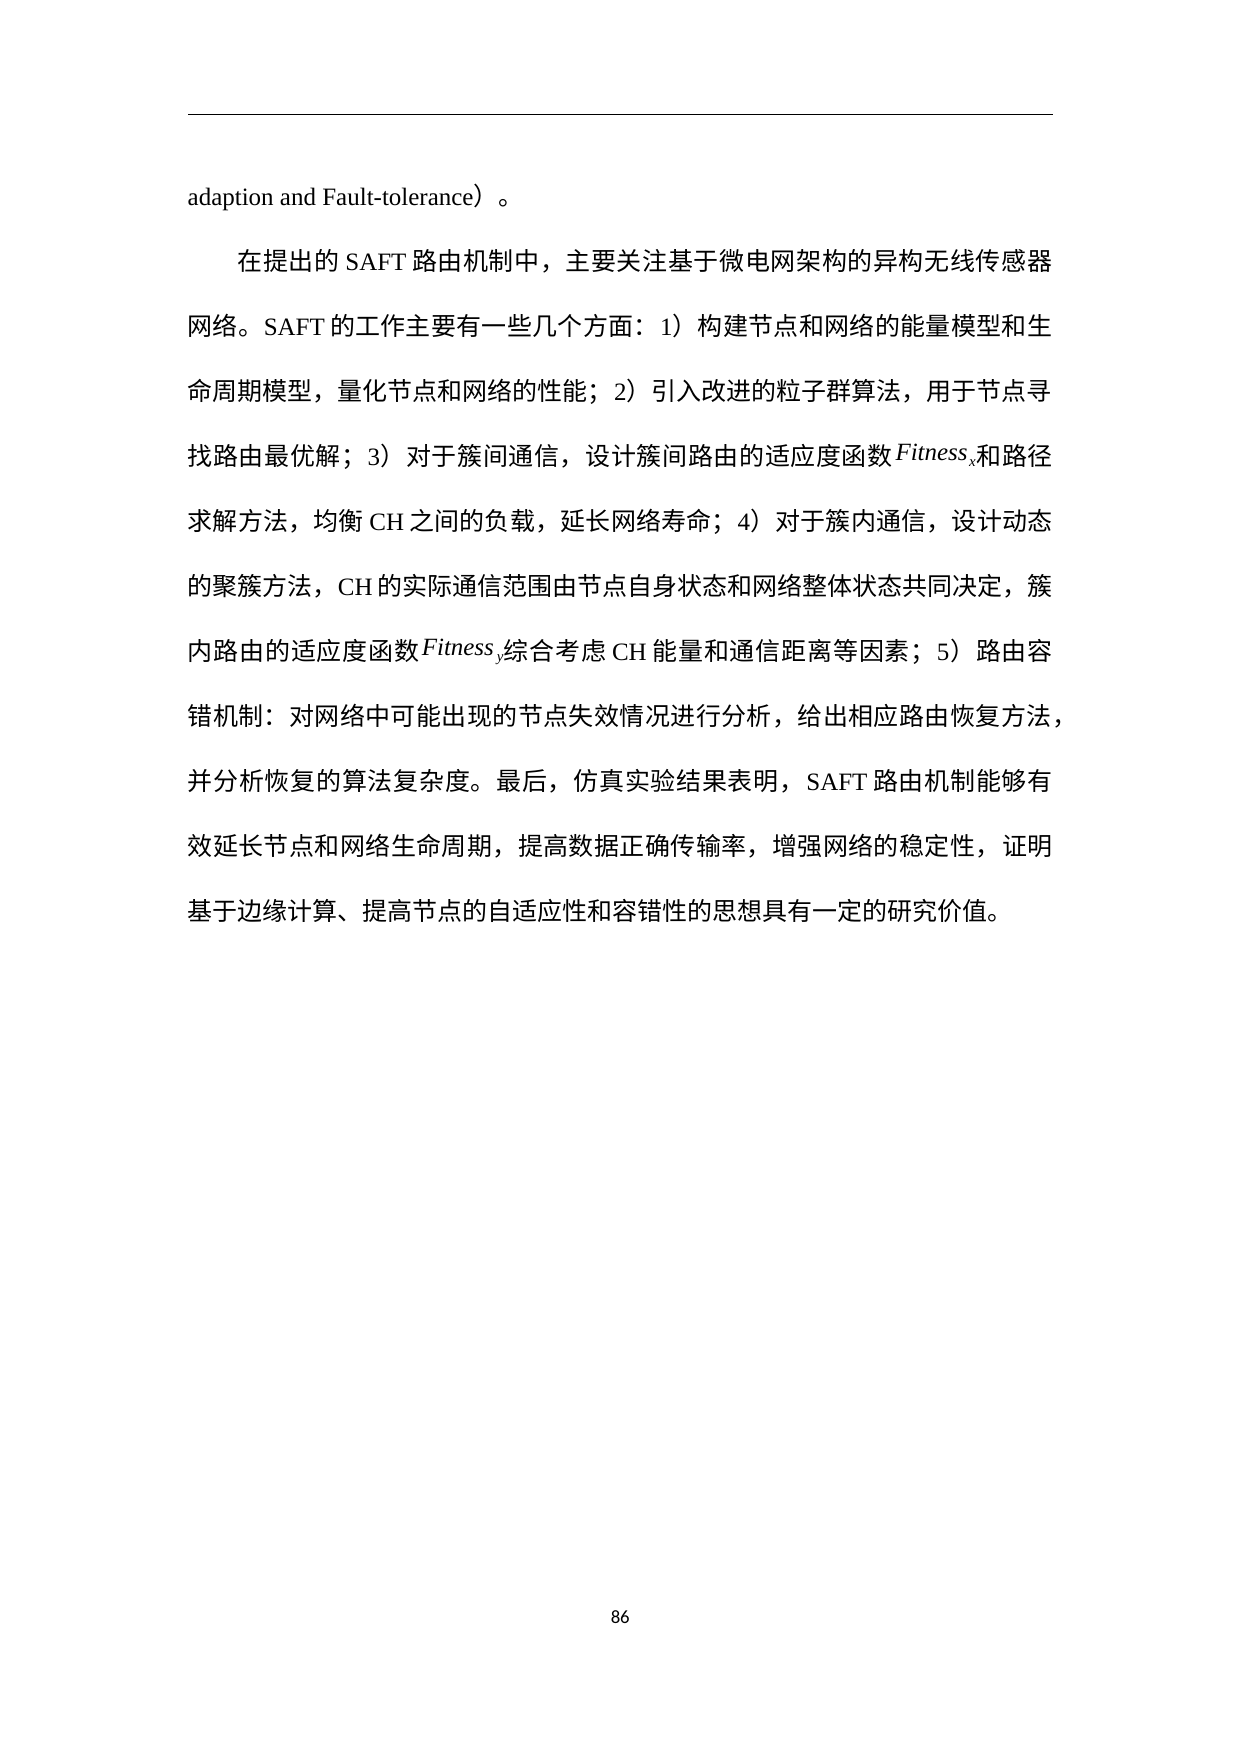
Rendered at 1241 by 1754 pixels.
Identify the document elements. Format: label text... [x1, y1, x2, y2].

list 在提出的SAFT路由机制中，主要关注基于微电网架构的异构无线传感器网络。SAFT的工作主要有一些几个方面：1）构建节点和网络的能量模型和生命周期模型，量化节点和网络的性能；2）引入改进的粒子群算法，用于节点寻找路由最优解；3）对于簇间通信，设计簇间路由的适应度函数和路径求解方法，均衡CH之间的负载，延长网络寿命；4）对于簇内通信，设计动态的聚簇方法，CH的实际通信范围由节点自身状态和网络整体状态共同决定，簇内路由的适应度函数综合考虑CH能量和通信距离等因素；5）路由容错机制：对网络中可能出现的节点失效情况进行分析，给出相应路由恢复方法，并分析恢复的算法复杂度。最后，仿真实验结果表明，SAFT路由机制能够有效延长节点和网络生命周期，提高数据正确传输率，增强网络的稳定性，证明基于边缘计算、提高节点的自适应性和容错性的思想具有一定的研究价值。 [187, 227, 1053, 942]
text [187, 162, 1053, 227]
